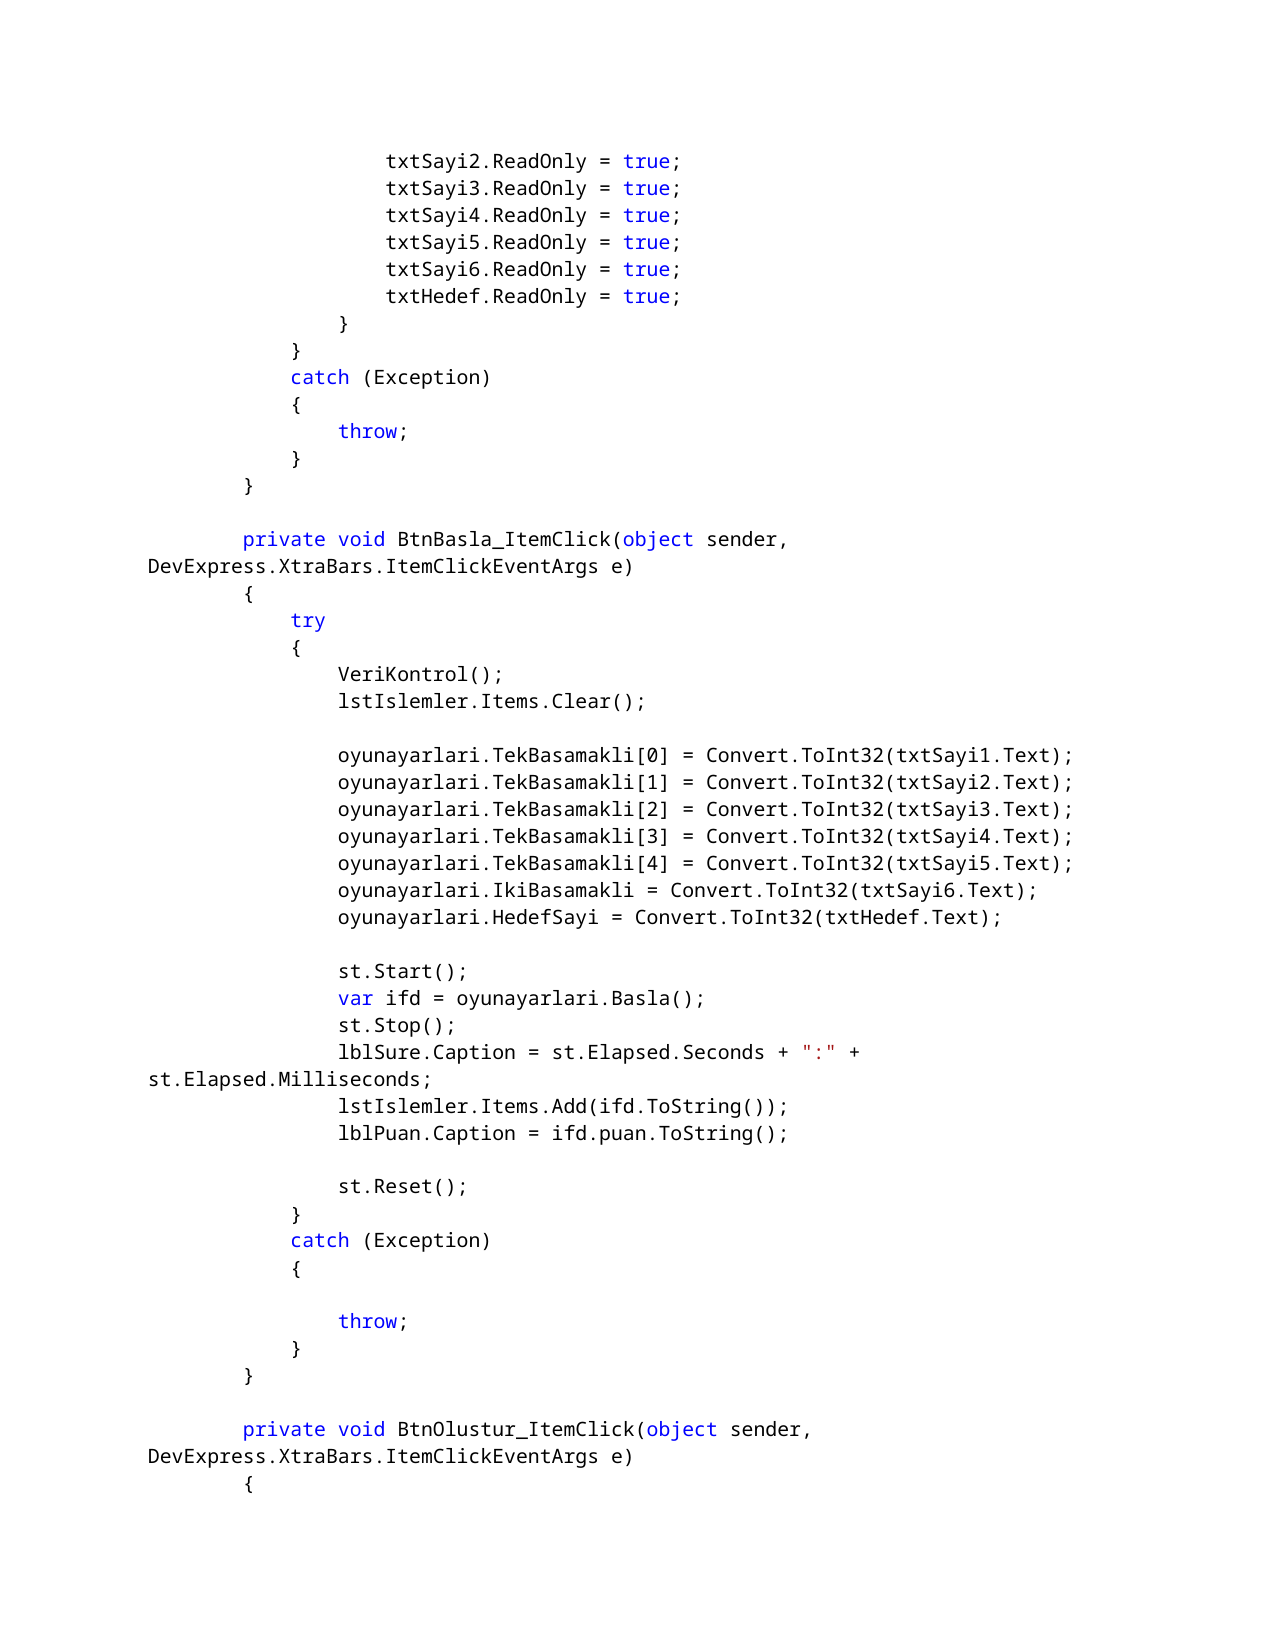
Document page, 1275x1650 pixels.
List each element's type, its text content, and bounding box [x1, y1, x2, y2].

text lblPuan.Caption = ifd.puan.ToString(); [148, 1119, 1127, 1146]
text } [148, 1200, 1127, 1227]
text { [148, 1254, 1127, 1281]
text } [148, 444, 1127, 471]
text { [148, 390, 1127, 417]
text lstIslemler.Items.Add(ifd.ToString()); [148, 1092, 1127, 1119]
text txtSayi3.ReadOnly = true; [148, 174, 1127, 202]
text st.Reset(); [148, 1173, 1127, 1200]
text catch (Exception) [148, 1227, 1127, 1254]
text oyunayarlari.TekBasamakli[3] = Convert.ToInt32(txtSayi4.Text); [148, 822, 1127, 849]
text lblSure.Caption = st.Elapsed.Seconds + ":" + st.Elapsed.Milliseconds; [148, 1038, 1127, 1092]
text var ifd = oyunayarlari.Basla(); [148, 984, 1127, 1011]
text oyunayarlari.HedefSayi = Convert.ToInt32(txtHedef.Text); [148, 903, 1127, 930]
text st.Stop(); [148, 1011, 1127, 1038]
text oyunayarlari.IkiBasamakli = Convert.ToInt32(txtSayi6.Text); [148, 876, 1127, 903]
text txtHedef.ReadOnly = true; [148, 282, 1127, 309]
text } [148, 471, 1127, 498]
text } [148, 1335, 1127, 1362]
text txtSayi6.ReadOnly = true; [148, 256, 1127, 282]
text VeriKontrol(); [148, 660, 1127, 687]
text catch (Exception) [148, 363, 1127, 390]
text } [148, 309, 1127, 336]
text txtSayi5.ReadOnly = true; [148, 228, 1127, 256]
text oyunayarlari.TekBasamakli[1] = Convert.ToInt32(txtSayi2.Text); [148, 768, 1127, 795]
text throw; [148, 1308, 1127, 1335]
text } [148, 1362, 1127, 1389]
text st.Start(); [148, 957, 1127, 984]
text throw; [148, 417, 1127, 444]
text try [148, 606, 1127, 633]
text oyunayarlari.TekBasamakli[0] = Convert.ToInt32(txtSayi1.Text); [148, 741, 1127, 768]
text txtSayi2.ReadOnly = true; [148, 148, 1127, 174]
text oyunayarlari.TekBasamakli[4] = Convert.ToInt32(txtSayi5.Text); [148, 849, 1127, 876]
text } [148, 336, 1127, 363]
text { [148, 579, 1127, 606]
text { [148, 633, 1127, 660]
text lstIslemler.Items.Clear(); [148, 687, 1127, 714]
text { [148, 1469, 1127, 1497]
text txtSayi4.ReadOnly = true; [148, 202, 1127, 228]
text private void BtnOlustur_ItemClick(object sender, DevExpress.XtraBars.ItemClickEventArgs e) [148, 1416, 1127, 1469]
text oyunayarlari.TekBasamakli[2] = Convert.ToInt32(txtSayi3.Text); [148, 795, 1127, 822]
text private void BtnBasla_ItemClick(object sender, DevExpress.XtraBars.ItemClickEventArgs e) [148, 525, 1127, 579]
